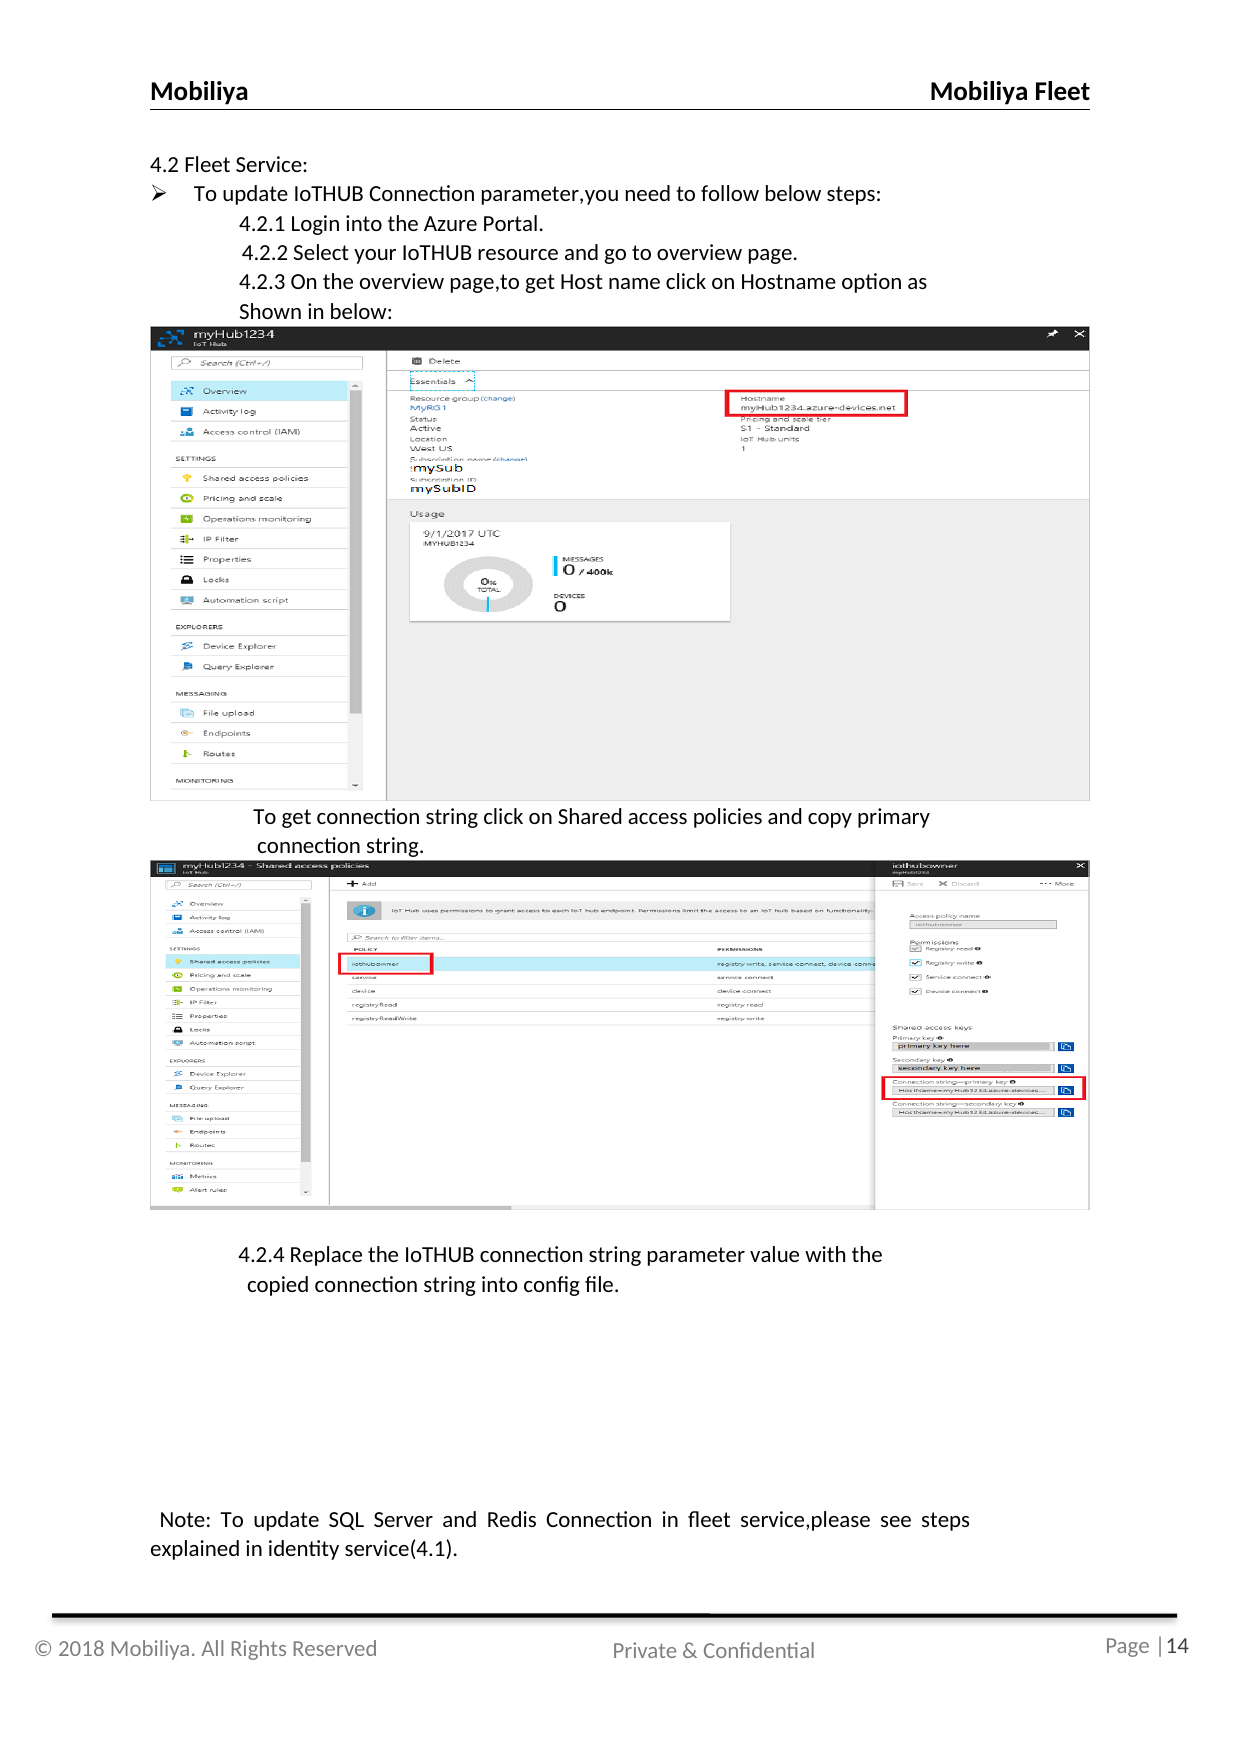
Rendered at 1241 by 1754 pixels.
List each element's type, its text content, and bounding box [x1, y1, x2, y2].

picture [150, 326, 1090, 801]
list Note: To update SQL Server and Redis Connection in fleet service,please see steps explained in identity service(4.1). [150, 1505, 971, 1562]
list Shown in below: [150, 297, 971, 325]
list 4.2.3 On the overview page,to get Host name click on Hostname option as [150, 267, 971, 296]
list connection string. [150, 831, 971, 859]
list 4.2 Fleet Service: [150, 150, 971, 178]
list 4.2.1 Login into the Azure Portal. [150, 209, 971, 237]
list 4.2.4 Replace the IoTHUB connection string parameter value with the [150, 1240, 971, 1268]
list copied connection string into config file. [150, 1270, 971, 1298]
list To get connection string click on Shared access policies and copy primary [150, 802, 971, 830]
list 4.2.2 Select your IoTHUB resource and go to overview page. [150, 238, 971, 266]
list To update IoTHUB Connection parameter,you need to follow below steps: [150, 179, 971, 207]
picture [150, 860, 1090, 1210]
